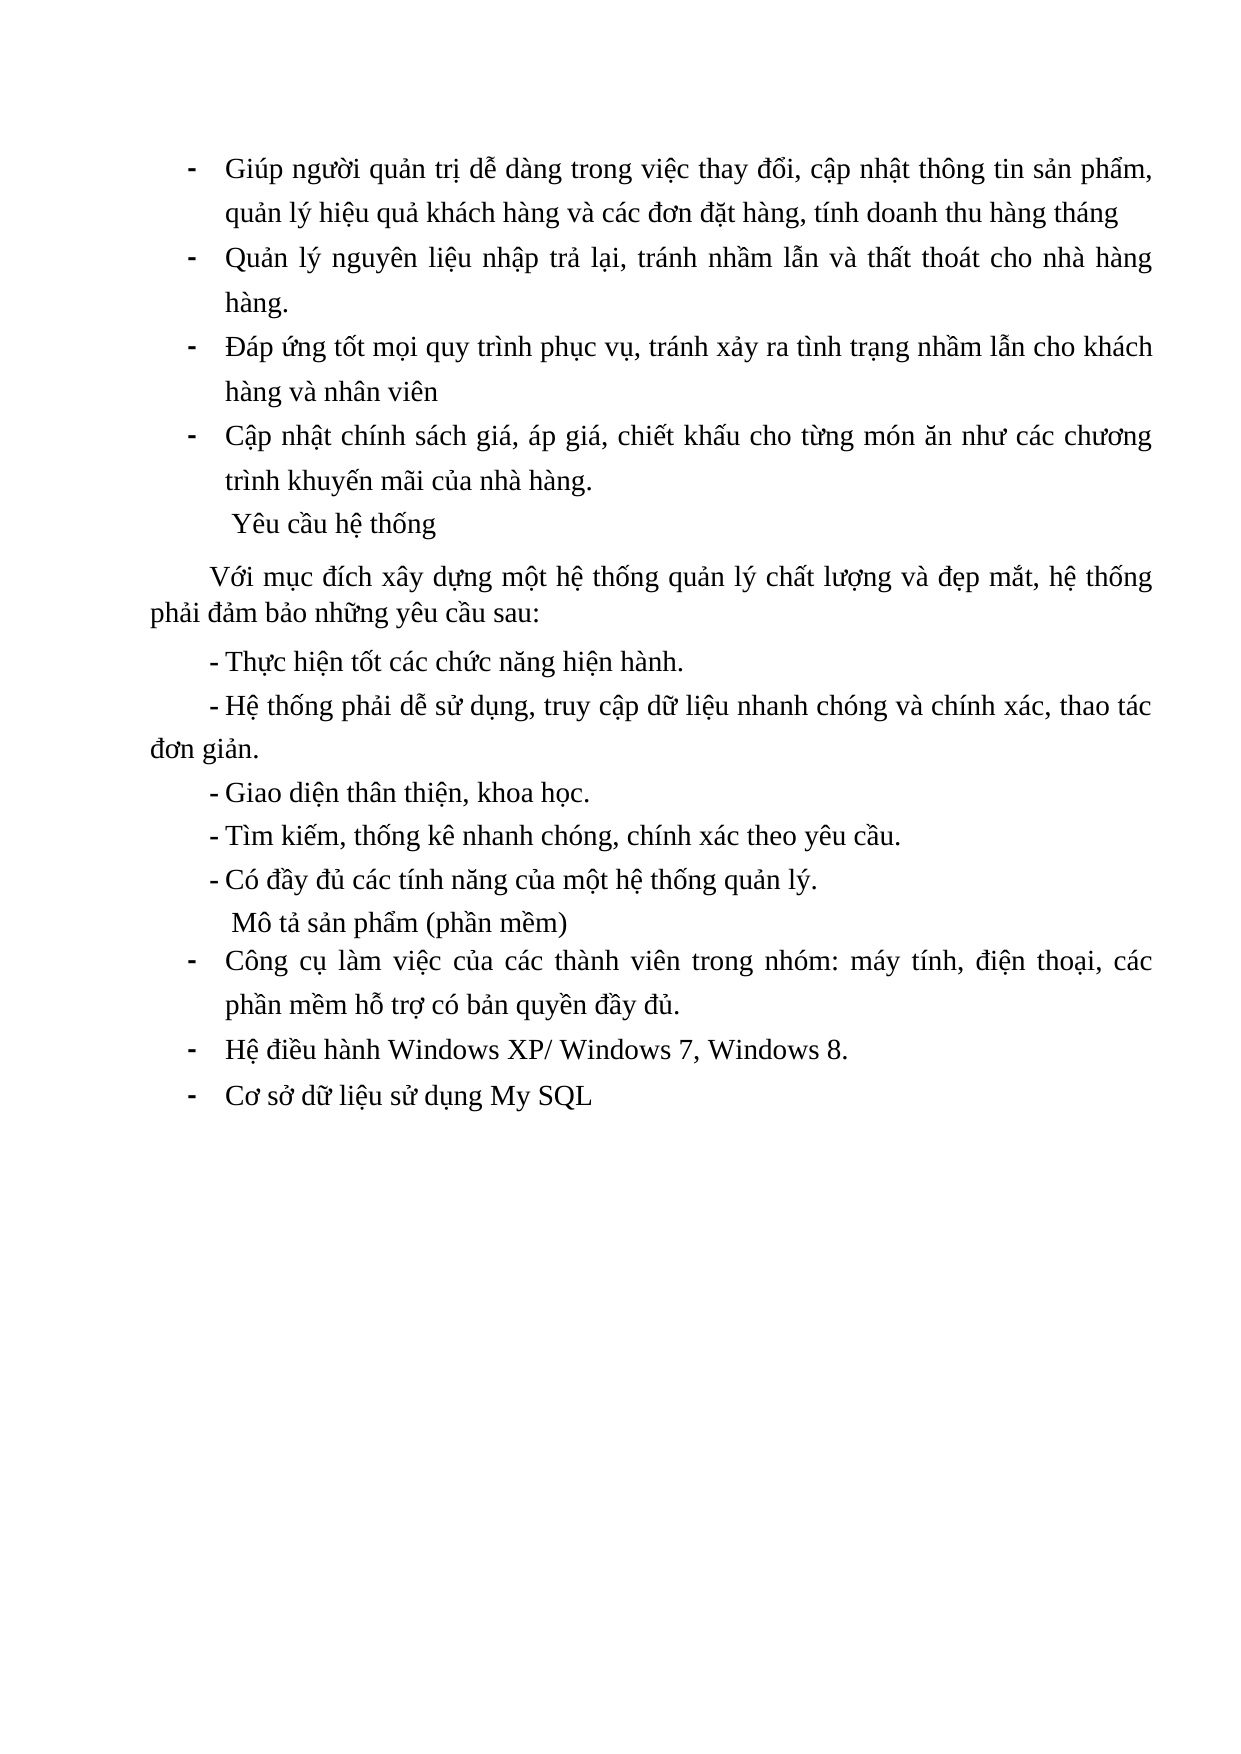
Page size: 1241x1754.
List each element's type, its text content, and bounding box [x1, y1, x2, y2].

list Hệ thống phải dễ sử dụng, truy cập dữ liệu nhanh chóng và chính xác, thao tác đơn giản. [150, 688, 1154, 765]
list Mô tả sản phẩm (phần mềm) [231, 906, 1154, 939]
list Yêu cầu hệ thống [231, 507, 1154, 540]
list Giao diện thân thiện, khoa học. [150, 775, 1154, 808]
list Hệ điều hành Windows XP/ Windows 7, Windows 8. [187, 1031, 1154, 1066]
list Công cụ làm việc của các thành viên trong nhóm: máy tính, điện thoại, các phần mềm hỗ trợ có bản quyền đầy đủ. [187, 942, 1154, 1021]
list Có đầy đủ các tính năng của một hệ thống quản lý. [150, 862, 1154, 896]
list Thực hiện tốt các chức năng hiện hành. [150, 644, 1154, 678]
list Đáp ứng tốt mọi quy trình phục vụ, tránh xảy ra tình trạng nhầm lẫn cho khách hàng và nhân viên [187, 328, 1154, 407]
list Tìm kiếm, thống kê nhanh chóng, chính xác theo yêu cầu. [150, 818, 1154, 852]
text Với mục đích xây dựng một hệ thống quản lý chất lượng và đẹp mắt, hệ thống phải đảm bảo những yêu cầu sau: [150, 559, 1154, 629]
list Cập nhật chính sách giá, áp giá, chiết khấu cho từng món ăn như các chương trình khuyến mãi của nhà hàng. [187, 417, 1154, 497]
list Quản lý nguyên liệu nhập trả lại, tránh nhầm lẫn và thất thoát cho nhà hàng hàng. [187, 239, 1154, 318]
list Giúp người quản trị dễ dàng trong việc thay đổi, cập nhật thông tin sản phẩm, quản lý hiệu quả khách hàng và các đơn đặt hàng, tính doanh thu hàng tháng [187, 150, 1154, 229]
list Cơ sở dữ liệu sử dụng My SQL [187, 1077, 1154, 1113]
